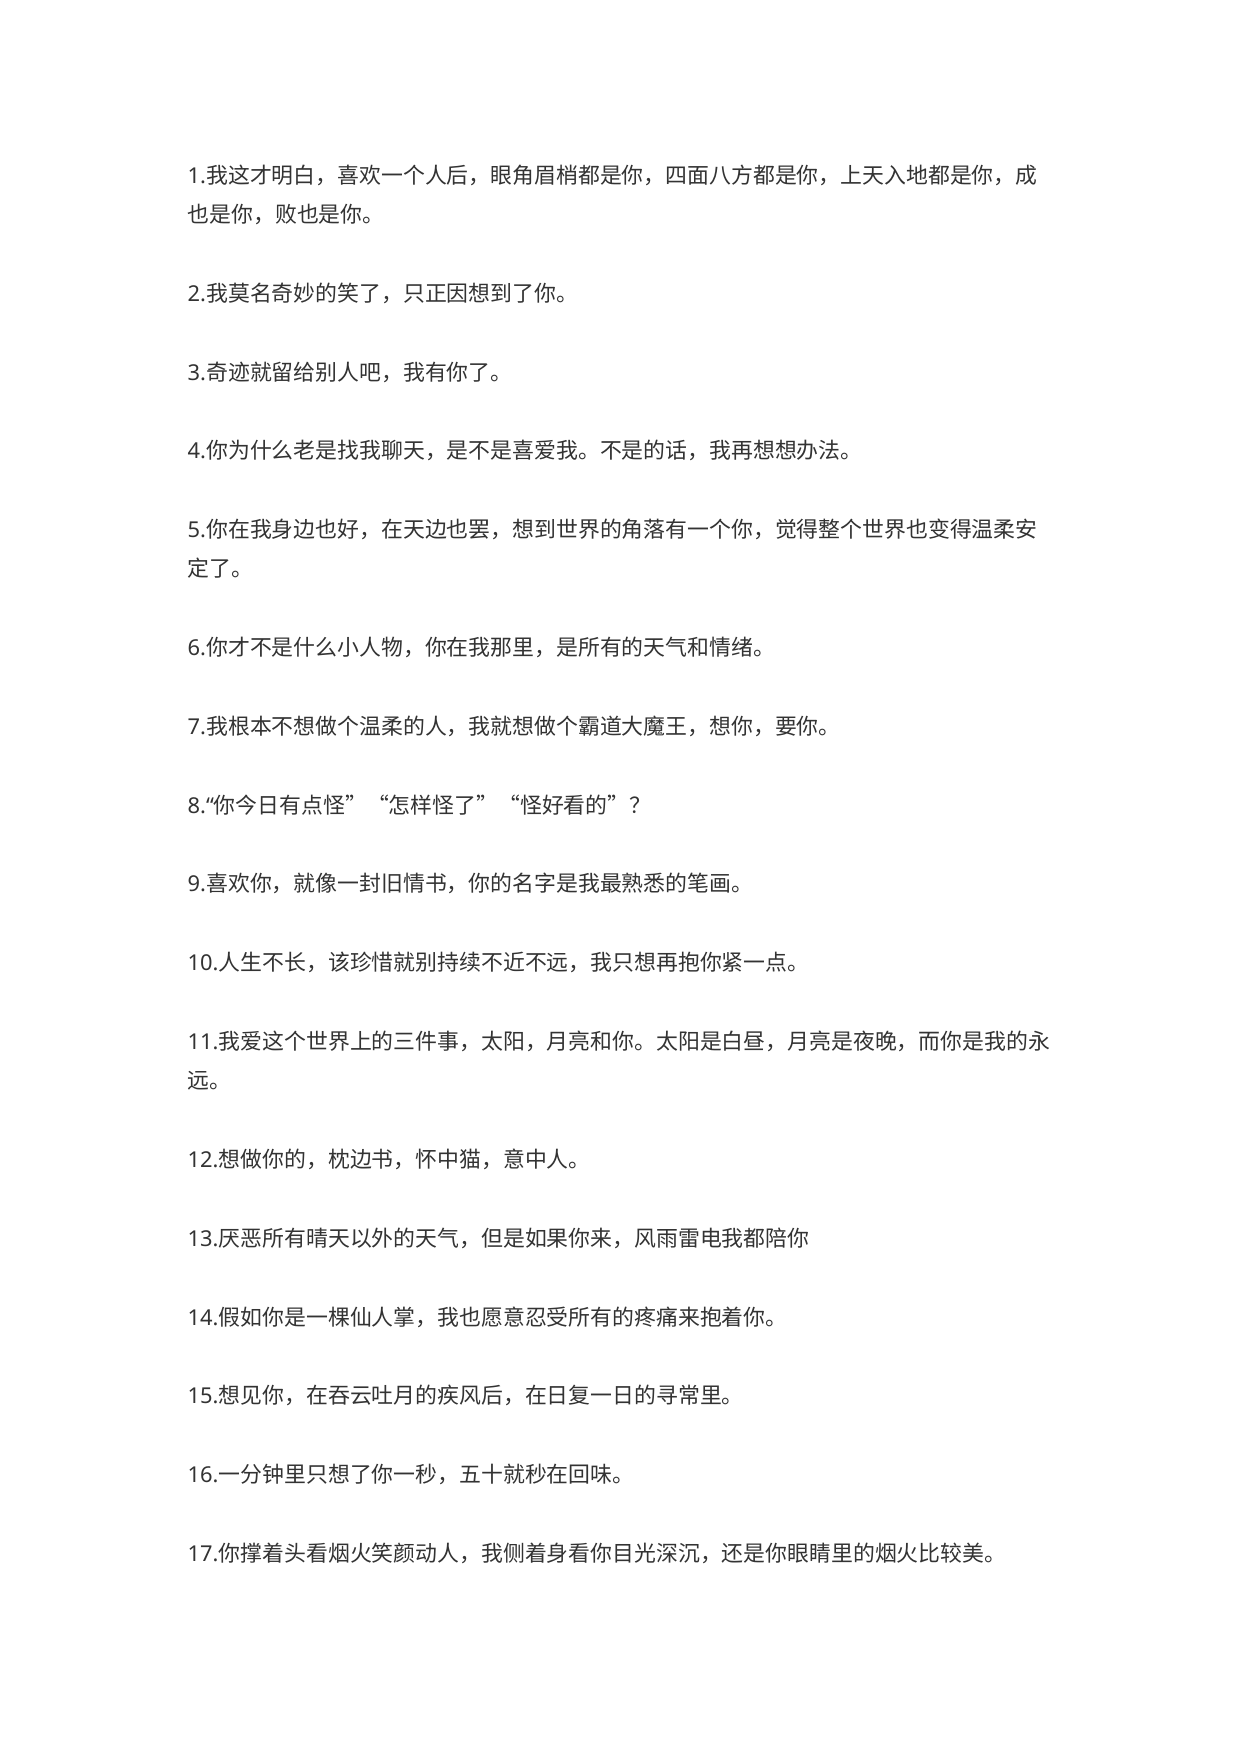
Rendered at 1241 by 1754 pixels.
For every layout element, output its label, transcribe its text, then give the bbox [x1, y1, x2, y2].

text 7.我根本不想做个温柔的人，我就想做个霸道大魔王，想你，要你。 [187, 701, 1053, 741]
text 2.我莫名奇妙的笑了，只正因想到了你。 [187, 268, 1053, 307]
text 14.假如你是一棵仙人掌，我也愿意忍受所有的疼痛来抱着你。 [187, 1292, 1053, 1331]
text 16.一分钟里只想了你一秒，五十就秒在回味。 [187, 1449, 1053, 1489]
text 1.我这才明白，喜欢一个人后，眼角眉梢都是你，四面八方都是你，上天入地都是你，成也是你，败也是你。 [187, 150, 1053, 229]
text 10.人生不长，该珍惜就别持续不近不远，我只想再抱你紧一点。 [187, 937, 1053, 977]
text 8.“你今日有点怪”“怎样怪了”“怪好看的”？ [187, 780, 1053, 819]
text 4.你为什么老是找我聊天，是不是喜爱我。不是的话，我再想想办法。 [187, 426, 1053, 465]
text 3.奇迹就留给别人吧，我有你了。 [187, 347, 1053, 386]
text 9.喜欢你，就像一封旧情书，你的名字是我最熟悉的笔画。 [187, 859, 1053, 898]
text 11.我爱这个世界上的三件事，太阳，月亮和你。太阳是白昼，月亮是夜晚，而你是我的永远。 [187, 1016, 1053, 1095]
text 5.你在我身边也好，在天边也罢，想到世界的角落有一个你，觉得整个世界也变得温柔安定了。 [187, 504, 1053, 583]
text 6.你才不是什么小人物，你在我那里，是所有的天气和情绪。 [187, 622, 1053, 662]
text 15.想见你，在吞云吐月的疾风后，在日复一日的寻常里。 [187, 1371, 1053, 1410]
text 12.想做你的，枕边书，怀中猫，意中人。 [187, 1134, 1053, 1174]
text 13.厌恶所有晴天以外的天气，但是如果你来，风雨雷电我都陪你 [187, 1213, 1053, 1252]
text 17.你撑着头看烟火笑颜动人，我侧着身看你目光深沉，还是你眼睛里的烟火比较美。 [187, 1528, 1053, 1567]
